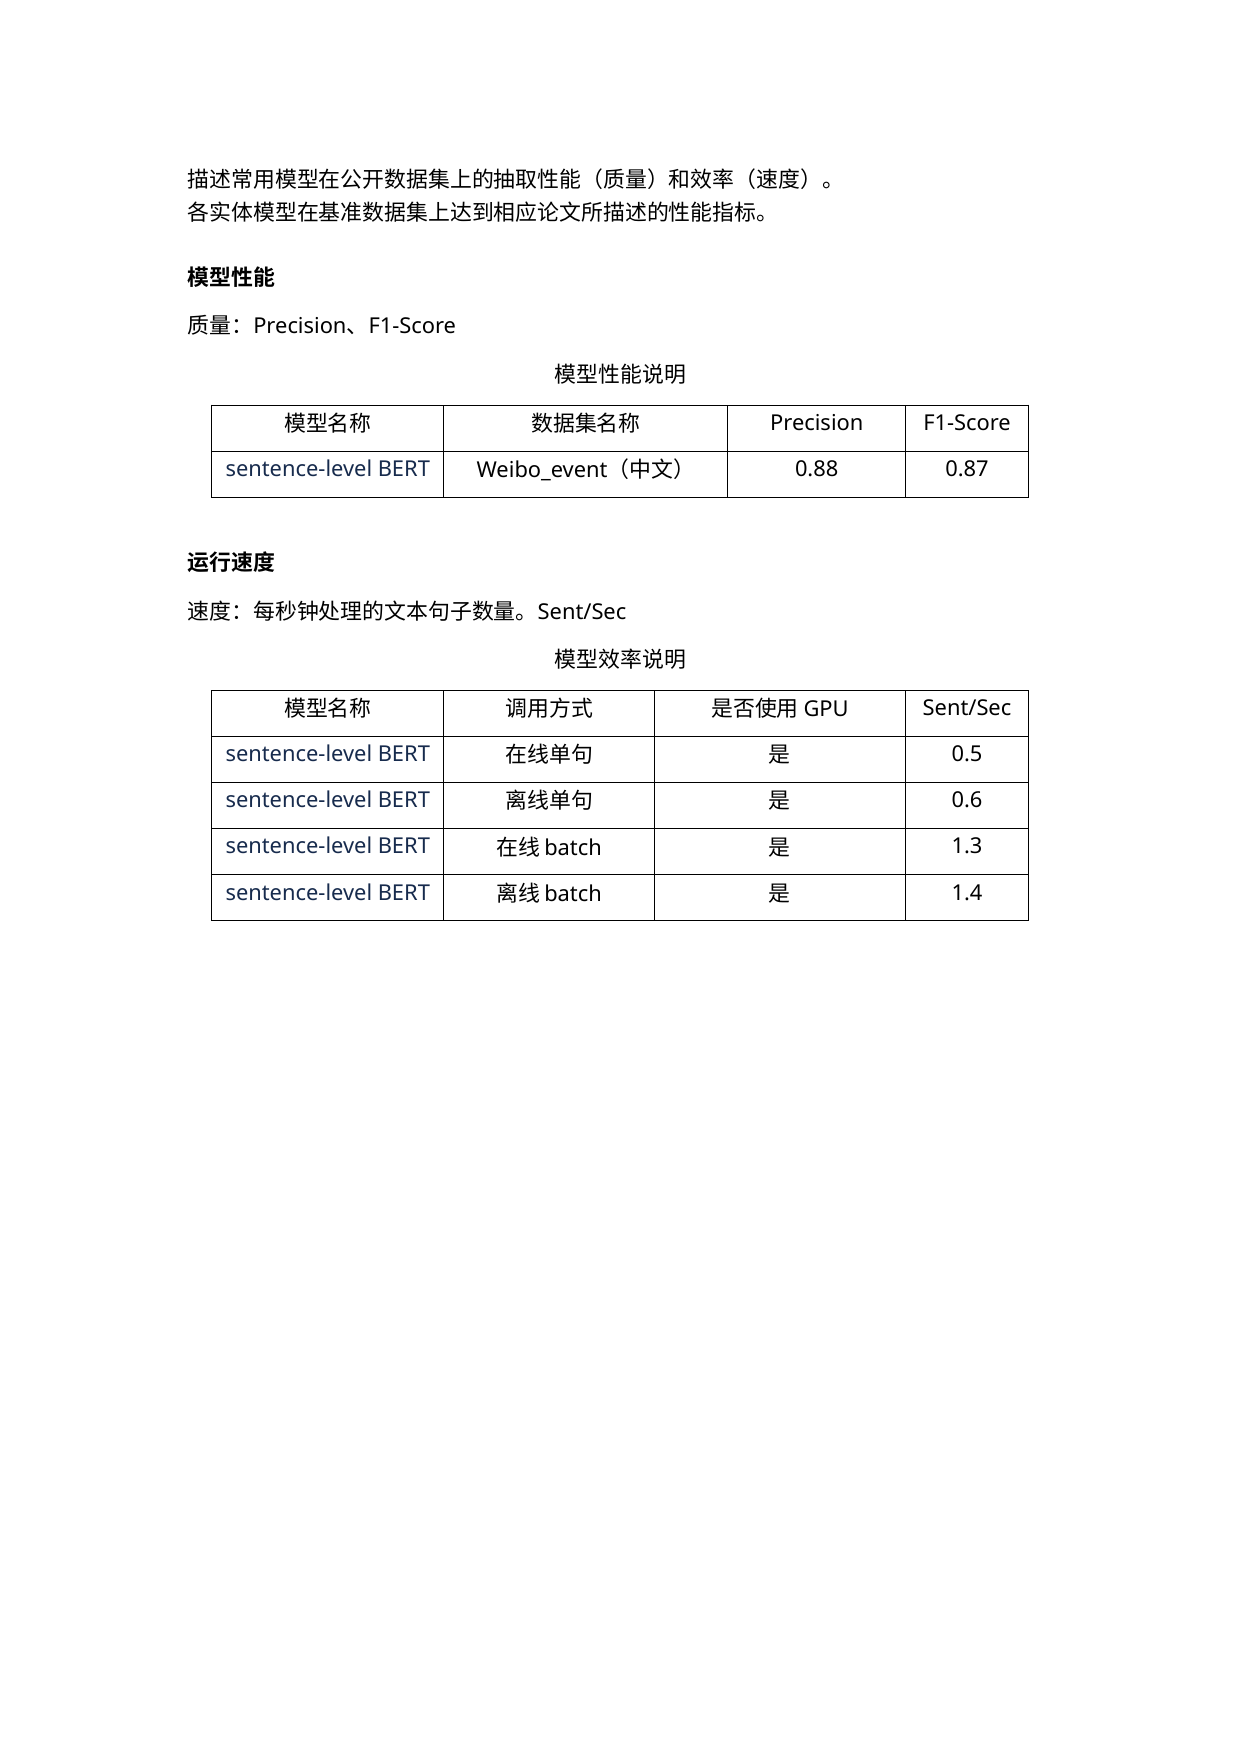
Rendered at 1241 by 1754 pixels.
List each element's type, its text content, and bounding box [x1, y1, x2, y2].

table_cell 离线batch [444, 875, 654, 920]
table_cell sentence-level BERT [212, 829, 443, 874]
text 速度：每秒钟处理的文本句子数量。Sent/Sec [187, 593, 1053, 626]
table_cell 0.6 [906, 783, 1028, 828]
table_cell sentence-level BERT [212, 452, 443, 497]
table_cell 1.4 [906, 875, 1028, 920]
text 模型性能说明 [187, 356, 1053, 389]
table_cell sentence-level BERT [212, 875, 443, 920]
table_header 模型名称 [212, 691, 443, 736]
text 模型性能 [187, 259, 1053, 292]
table_cell 离线单句 [444, 783, 654, 828]
table_cell 在线单句 [444, 737, 654, 782]
text 模型效率说明 [187, 642, 1053, 674]
table_header 数据集名称 [444, 406, 727, 451]
text 描述常用模型在公开数据集上的抽取性能（质量）和效率（速度）。 [187, 162, 1053, 194]
table_cell 1.3 [906, 829, 1028, 874]
text 运行速度 [187, 545, 1053, 577]
table_header 模型名称 [212, 406, 443, 451]
table_cell 在线batch [444, 829, 654, 874]
table_header Precision [728, 406, 905, 451]
table_cell 0.88 [728, 452, 905, 497]
table_cell 是 [655, 875, 905, 920]
table_cell sentence-level BERT [212, 737, 443, 782]
table_cell 是 [655, 829, 905, 874]
table_header F1-Score [906, 406, 1028, 451]
table_cell 是 [655, 783, 905, 828]
table_cell Weibo_event（中文） [444, 452, 727, 497]
table_cell sentence-level BERT [212, 783, 443, 828]
table_cell 0.87 [906, 452, 1028, 497]
table_cell 是 [655, 737, 905, 782]
text 质量：Precision、F1-Score [187, 308, 1053, 340]
table_cell 0.5 [906, 737, 1028, 782]
text 各实体模型在基准数据集上达到相应论文所描述的性能指标。 [187, 194, 1053, 227]
table_header 是否使用 GPU [655, 691, 905, 736]
table_header 调用方式 [444, 691, 654, 736]
table_header Sent/Sec [906, 691, 1028, 736]
